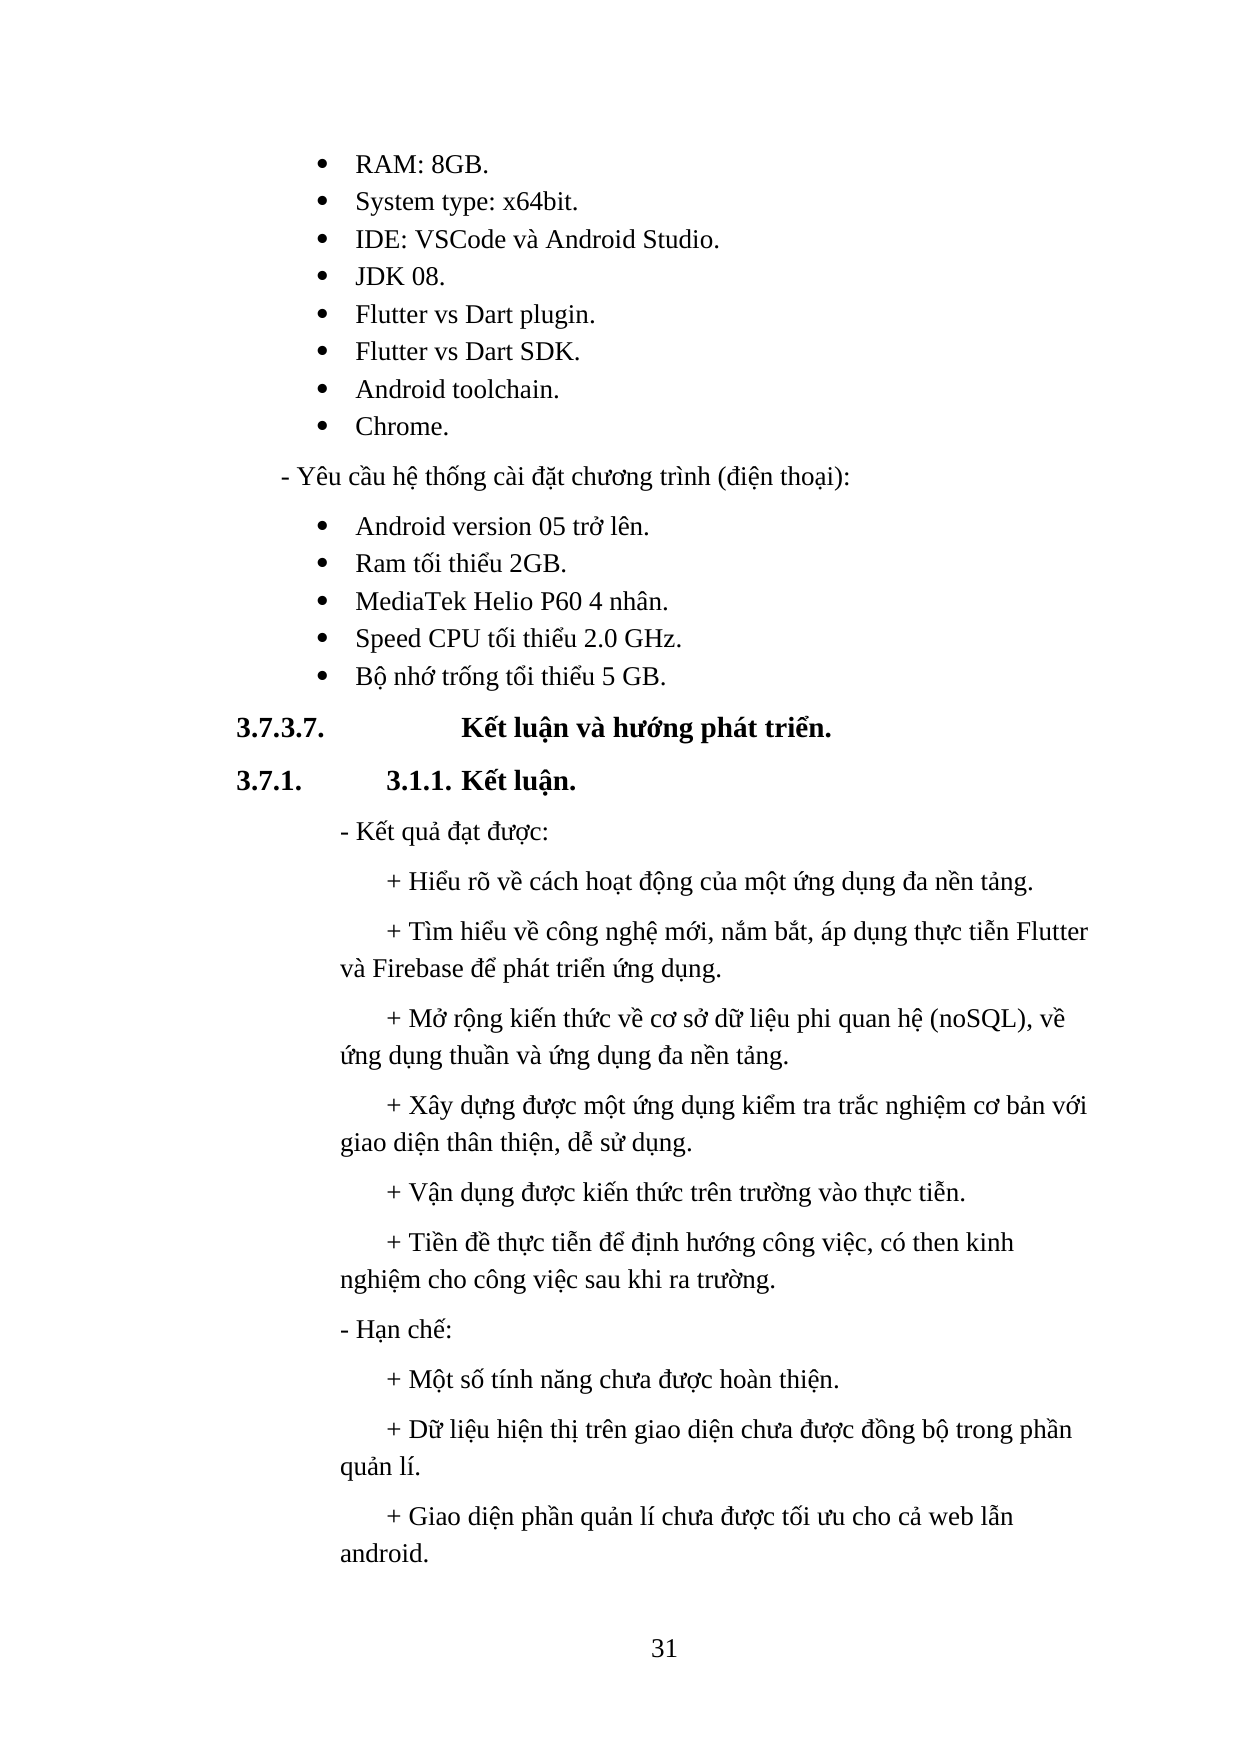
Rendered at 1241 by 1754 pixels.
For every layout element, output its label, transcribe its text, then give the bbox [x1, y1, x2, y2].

subtitle 3.7. Kết luận và hướng phát triển. [236, 710, 1092, 743]
list Chrome. [318, 410, 1092, 441]
text - Yêu cầu hệ thống cài đặt chương trình (điện thoại): [236, 460, 1092, 491]
text + Giao diện phần quản lí chưa được tối ưu cho cả web lẫn android. [340, 1500, 1092, 1568]
list Ram tối thiểu 2GB. [318, 547, 1092, 579]
text - Kết quả đạt được: [236, 815, 1092, 847]
text + Xây dựng được một ứng dụng kiểm tra trắc nghiệm cơ bản với giao diện thân thiện, dễ sử dụng. [340, 1089, 1092, 1158]
list RAM: 8GB. [318, 148, 1092, 179]
text - Hạn chế: [340, 1313, 1092, 1344]
text + Dữ liệu hiện thị trên giao diện chưa được đồng bộ trong phần quản lí. [340, 1413, 1092, 1481]
text + Một số tính năng chưa được hoàn thiện. [340, 1363, 1092, 1394]
subtitle 3.1.1. Kết luận. [236, 763, 1092, 796]
list System type: x64bit. [318, 185, 1092, 216]
list Speed CPU tối thiểu 2.0 GHz. [318, 622, 1092, 654]
list MediaTek Helio P60 4 nhân. [318, 585, 1092, 616]
text + Vận dụng được kiến thức trên trường vào thực tiễn. [340, 1176, 1092, 1207]
text + Hiểu rõ về cách hoạt động của một ứng dụng đa nền tảng. [340, 865, 1092, 896]
list Flutter vs Dart SDK. [318, 335, 1092, 366]
text + Mở rộng kiến thức về cơ sở dữ liệu phi quan hệ (noSQL), về ứng dụng thuần và ứng dụng đa nền tảng. [340, 1002, 1092, 1071]
text + Tìm hiểu về công nghệ mới, nắm bắt, áp dụng thực tiễn Flutter và Firebase để phát triển ứng dụng. [340, 915, 1092, 983]
list Flutter vs Dart plugin. [318, 298, 1092, 329]
text + Tiền đề thực tiễn để định hướng công việc, có then kinh nghiệm cho công việc sau khi ra trường. [340, 1226, 1092, 1294]
list Android toolchain. [318, 373, 1092, 404]
list Android version 05 trở lên. [318, 510, 1092, 541]
list IDE: VSCode và Android Studio. [318, 223, 1092, 254]
list JDK 08. [318, 260, 1092, 291]
list Bộ nhớ trống tổi thiểu 5 GB. [318, 660, 1092, 691]
